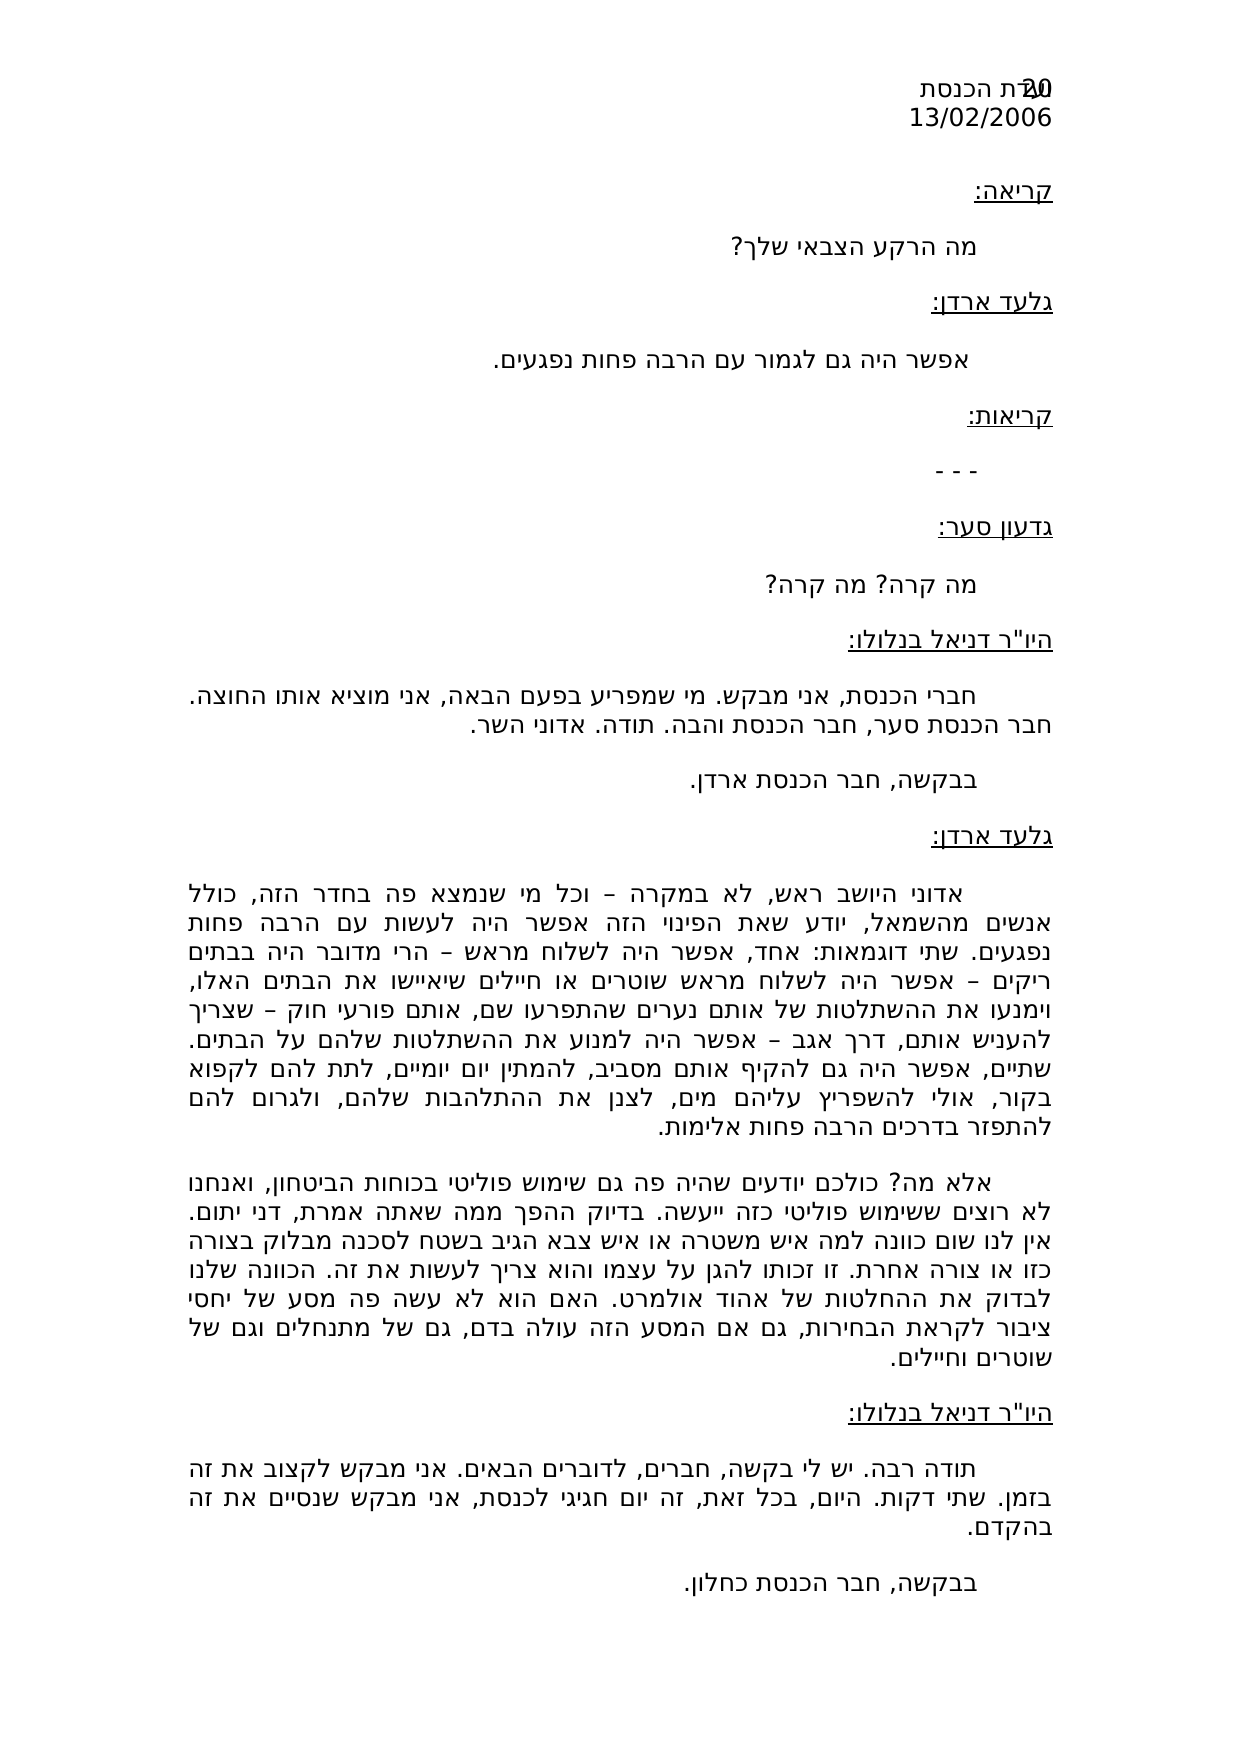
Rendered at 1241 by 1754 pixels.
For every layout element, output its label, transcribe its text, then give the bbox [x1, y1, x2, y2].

text גלעד ארדן: [187, 821, 1053, 850]
text מה קרה? מה קרה? [187, 570, 1053, 599]
text אלא מה? כולכם יודעים שהיה פה גם שימוש פוליטי בכוחות הביטחון, ואנחנו לא רוצים ששימוש פוליטי כזה ייעשה. בדיוק ההפך ממה שאתה אמרת, דני יתום. אין לנו שום כוונה למה איש משטרה או איש צבא הגיב בשטח לסכנה מבלוק בצורה כזו או צורה אחרת. זו זכותו להגן על עצמו והוא צריך לעשות את זה. הכוונה שלנו לבדוק את ההחלטות של אהוד אולמרט. האם הוא לא עשה פה מסע של יחסי ציבור לקראת הבחירות, גם אם המסע הזה עולה בדם, גם של מתנחלים וגם של שוטרים וחיילים. [187, 1168, 1053, 1372]
text קריאות: [187, 401, 1053, 430]
text אפשר היה גם לגמור עם הרבה פחות נפגעים. [187, 345, 1053, 374]
text בבקשה, חבר הכנסת ארדן. [187, 766, 1053, 795]
text היו"ר דניאל בנלולו: [187, 1398, 1053, 1427]
text חברי הכנסת, אני מבקש. מי שמפריע בפעם הבאה, אני מוציא אותו החוצה. חבר הכנסת סער, חבר הכנסת והבה. תודה. אדוני השר. [187, 681, 1053, 739]
text גדעון סער: [187, 512, 1053, 541]
text גלעד ארדן: [187, 287, 1053, 317]
text היו"ר דניאל בנלולו: [187, 625, 1053, 654]
text מה הרקע הצבאי שלך? [187, 232, 1053, 261]
text קריאה: [187, 176, 1053, 206]
text אדוני היושב ראש, לא במקרה – וכל מי שנמצא פה בחדר הזה, כולל אנשים מהשמאל, יודע שאת הפינוי הזה אפשר היה לעשות עם הרבה פחות נפגעים. שתי דוגמאות: אחד, אפשר היה לשלוח מראש – הרי מדובר היה בבתים ריקים – אפשר היה לשלוח מראש שוטרים או חיילים שיאיישו את הבתים האלו, וימנעו את ההשתלטות של אותם נערים שהתפרעו שם, אותם פורעי חוק – שצריך להעניש אותם, דרך אגב – אפשר היה למנוע את ההשתלטות שלהם על הבתים. שתיים, אפשר היה גם להקיף אותם מסביב, להמתין יום יומיים, לתת להם לקפוא בקור, אולי להשפריץ עליהם מים, לצנן את ההתלהבות שלהם, ולגרום להם להתפזר בדרכים הרבה פחות אלימות. [187, 879, 1053, 1141]
text - - - [187, 456, 1053, 486]
text תודה רבה. יש לי בקשה, חברים, לדוברים הבאים. אני מבקש לקצוב את זה בזמן. שתי דקות. היום, בכל זאת, זה יום חגיגי לכנסת, אני מבקש שנסיים את זה בהקדם. [187, 1454, 1053, 1541]
text בבקשה, חבר הכנסת כחלון. [187, 1568, 1053, 1597]
